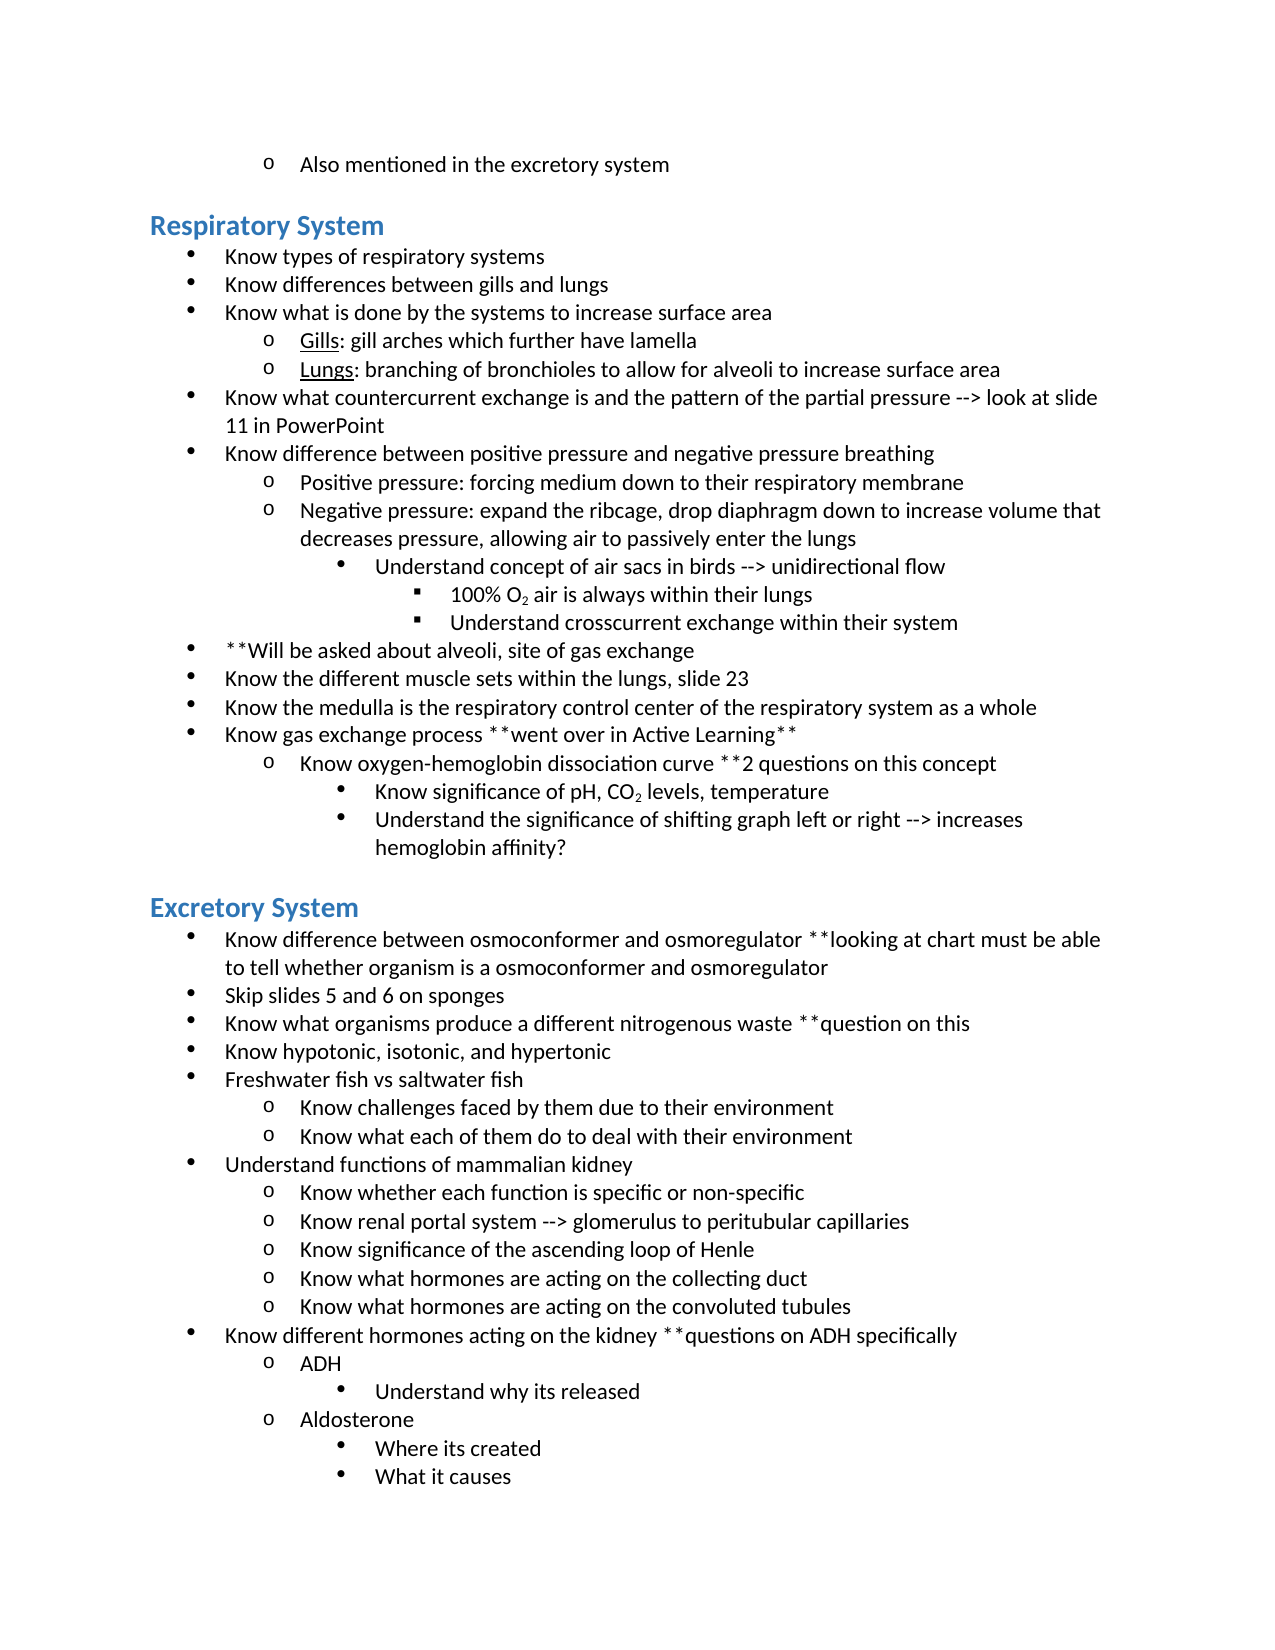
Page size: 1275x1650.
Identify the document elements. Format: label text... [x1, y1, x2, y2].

list Freshwater fish vs saltwater fish [187, 1065, 1125, 1093]
list Know types of respiratory systems [187, 242, 1125, 270]
list Know oxygen-hemoglobin dissociation curve **2 questions on this concept [262, 749, 1125, 777]
list Know different hormones acting on the kidney **questions on ADH specifically [187, 1321, 1125, 1349]
list ADH [262, 1349, 1125, 1377]
list Know what countercurrent exchange is and the pattern of the partial pressure --> look at slide 11 in PowerPoint [187, 383, 1125, 439]
list Know difference between positive pressure and negative pressure breathing [187, 439, 1125, 467]
list Negative pressure: expand the ribcage, drop diaphragm down to increase volume that decreases pressure, allowing air to passively enter the lungs [262, 496, 1125, 552]
list Gills: gill arches which further have lamella [262, 326, 1125, 355]
list Know differences between gills and lungs [187, 270, 1125, 298]
list Know hypotonic, isotonic, and hypertonic [187, 1037, 1125, 1065]
list Understand crosscurrent exchange within their system [412, 608, 1125, 637]
list Know what hormones are acting on the collecting duct [262, 1264, 1125, 1292]
list Aldosterone [262, 1405, 1125, 1434]
list Lungs: branching of bronchioles to allow for alveoli to increase surface area [262, 355, 1125, 383]
list Know what organisms produce a different nitrogenous waste **question on this [187, 1009, 1125, 1037]
list 100% O2 air is always within their lungs [412, 581, 1125, 608]
list Understand functions of mammalian kidney [187, 1150, 1125, 1178]
list Know what hormones are acting on the convoluted tubules [262, 1292, 1125, 1321]
list Skip slides 5 and 6 on sponges [187, 981, 1125, 1009]
list Know significance of the ascending loop of Henle [262, 1235, 1125, 1264]
subtitle Respiratory System [150, 207, 1125, 242]
subtitle Excretory System [150, 889, 1125, 925]
list Understand why its released [337, 1377, 1125, 1405]
list Where its created [337, 1434, 1125, 1462]
list Positive pressure: forcing medium down to their respiratory membrane [262, 467, 1125, 496]
list Know whether each function is specific or non-specific [262, 1178, 1125, 1207]
list **Will be asked about alveoli, site of gas exchange [187, 637, 1125, 664]
list Know what is done by the systems to increase surface area [187, 298, 1125, 326]
list Know gas exchange process **went over in Active Learning** [187, 721, 1125, 749]
list Understand the significance of shifting graph left or right --> increases hemoglobin affinity? [337, 805, 1125, 861]
list Know renal portal system --> glomerulus to peritubular capillaries [262, 1207, 1125, 1235]
list Also mentioned in the excretory system [262, 150, 1125, 178]
list Know the different muscle sets within the lungs, slide 23 [187, 664, 1125, 693]
list Understand concept of air sacs in birds --> unidirectional flow [337, 552, 1125, 581]
list Know challenges faced by them due to their environment [262, 1093, 1125, 1122]
list Know difference between osmoconformer and osmoregulator **looking at chart must be able to tell whether organism is a osmoconformer and osmoregulator [187, 925, 1125, 981]
list Know what each of them do to deal with their environment [262, 1122, 1125, 1150]
list Know significance of pH, CO2 levels, temperature [337, 777, 1125, 805]
list Know the medulla is the respiratory control center of the respiratory system as a whole [187, 693, 1125, 721]
list What it causes [337, 1462, 1125, 1490]
